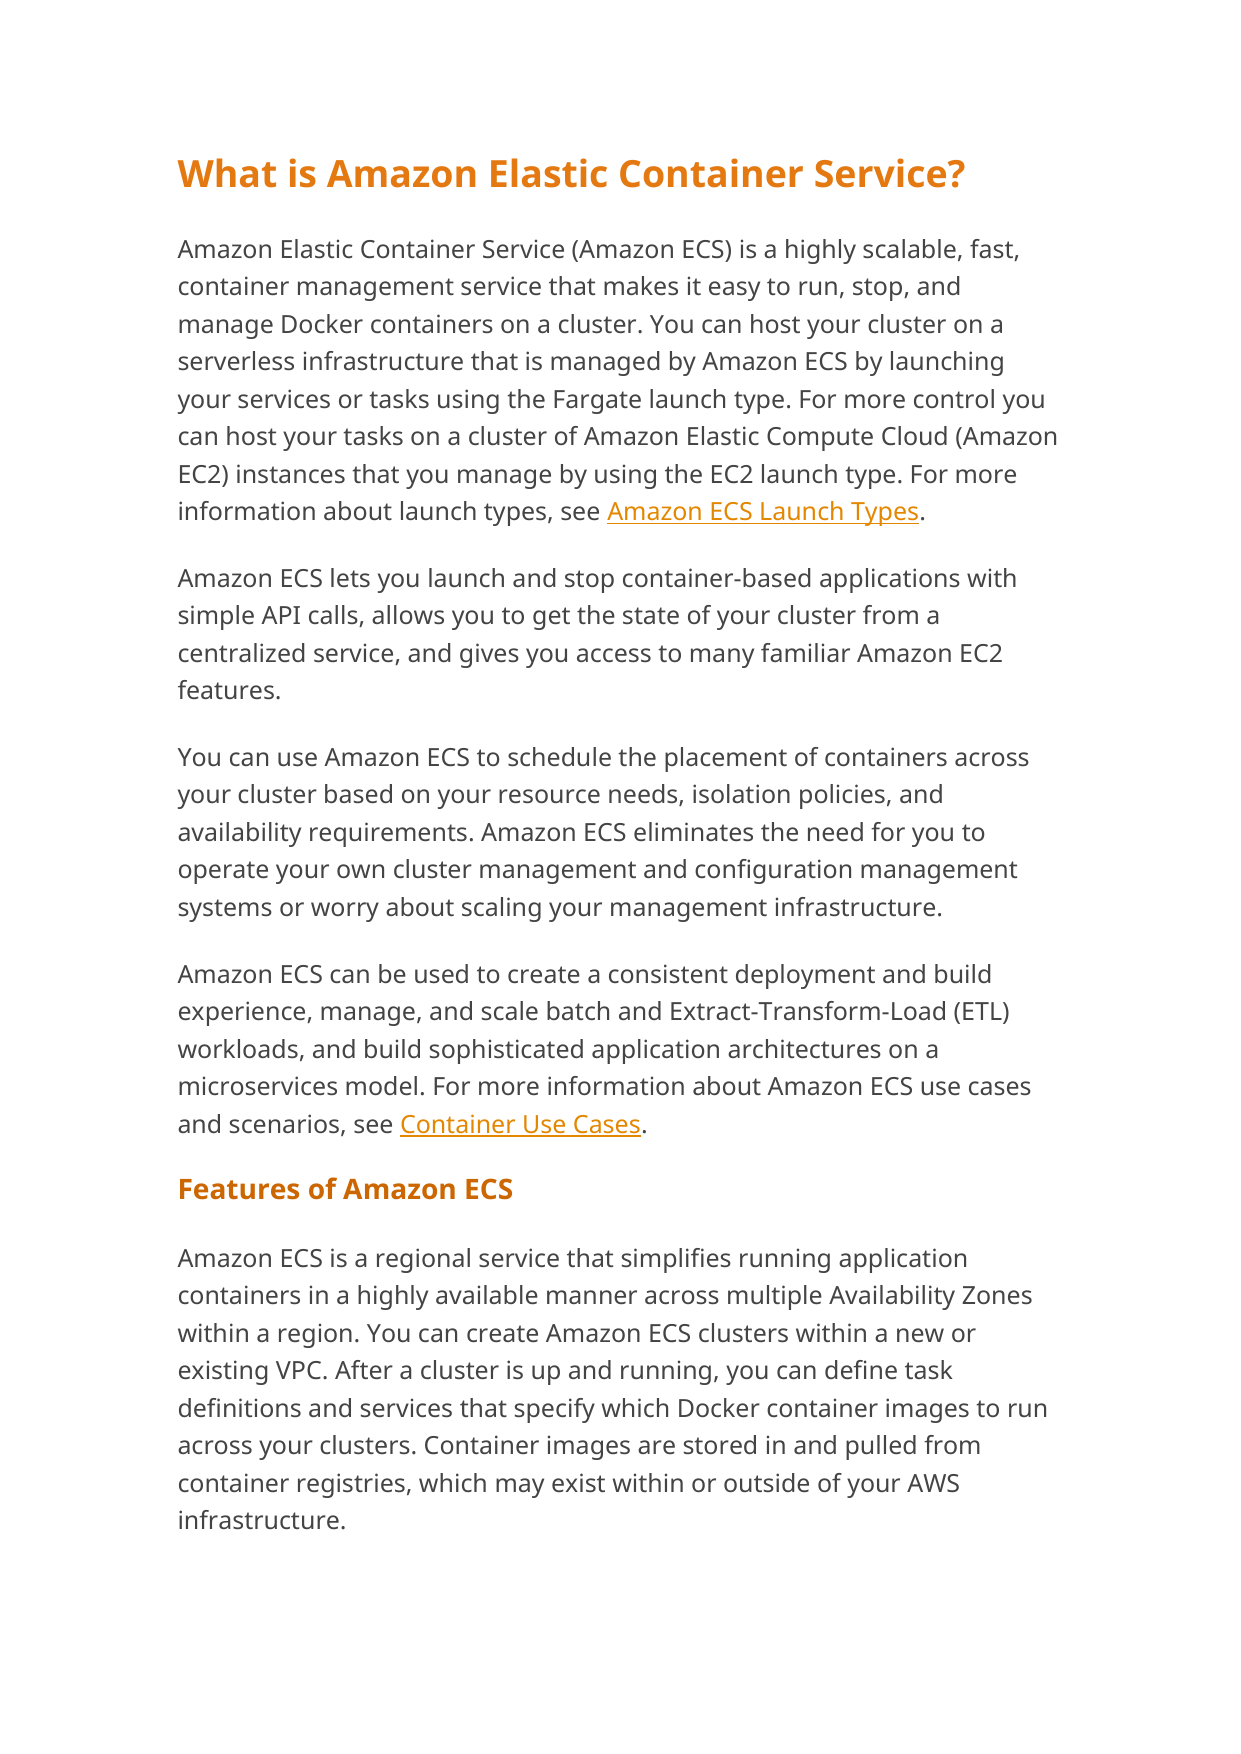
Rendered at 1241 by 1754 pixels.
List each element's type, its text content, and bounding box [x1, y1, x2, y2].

text Amazon ECS can be used to create a consistent deployment and build experience, manage, and scale batch and Extract-Transform-Load (ETL) workloads, and build sophisticated application architectures on a microservices model. For more information about Amazon ECS use cases and scenarios, see Container Use Cases. [177, 953, 1063, 1140]
text Amazon Elastic Container Service (Amazon ECS) is a highly scalable, fast, container management service that makes it easy to run, stop, and manage Docker containers on a cluster. You can host your cluster on a serverless infrastructure that is managed by Amazon ECS by launching your services or tasks using the Fargate launch type. For more control you can host your tasks on a cluster of Amazon Elastic Compute Cloud (Amazon EC2) instances that you manage by using the EC2 launch type. For more information about launch types, see Amazon ECS Launch Types. [177, 228, 1063, 528]
text Amazon ECS is a regional service that simplifies running application containers in a highly available manner across multiple Availability Zones within a region. You can create Amazon ECS clusters within a new or existing VPC. After a cluster is up and running, you can define task definitions and services that specify which Docker container images to run across your clusters. Container images are stored in and pulled from container registries, which may exist within or outside of your AWS infrastructure. [177, 1237, 1063, 1537]
text Features of Amazon ECS [177, 1169, 1063, 1208]
text Amazon ECS lets you launch and stop container-based applications with simple API calls, allows you to get the state of your cluster from a centralized service, and gives you access to many familiar Amazon EC2 features. [177, 557, 1063, 707]
text You can use Amazon ECS to schedule the placement of containers across your cluster based on your resource needs, isolation policies, and availability requirements. Amazon ECS eliminates the need for you to operate your own cluster management and configuration management systems or worry about scaling your management infrastructure. [177, 736, 1063, 924]
text What is Amazon Elastic Container Service? [177, 148, 1063, 199]
